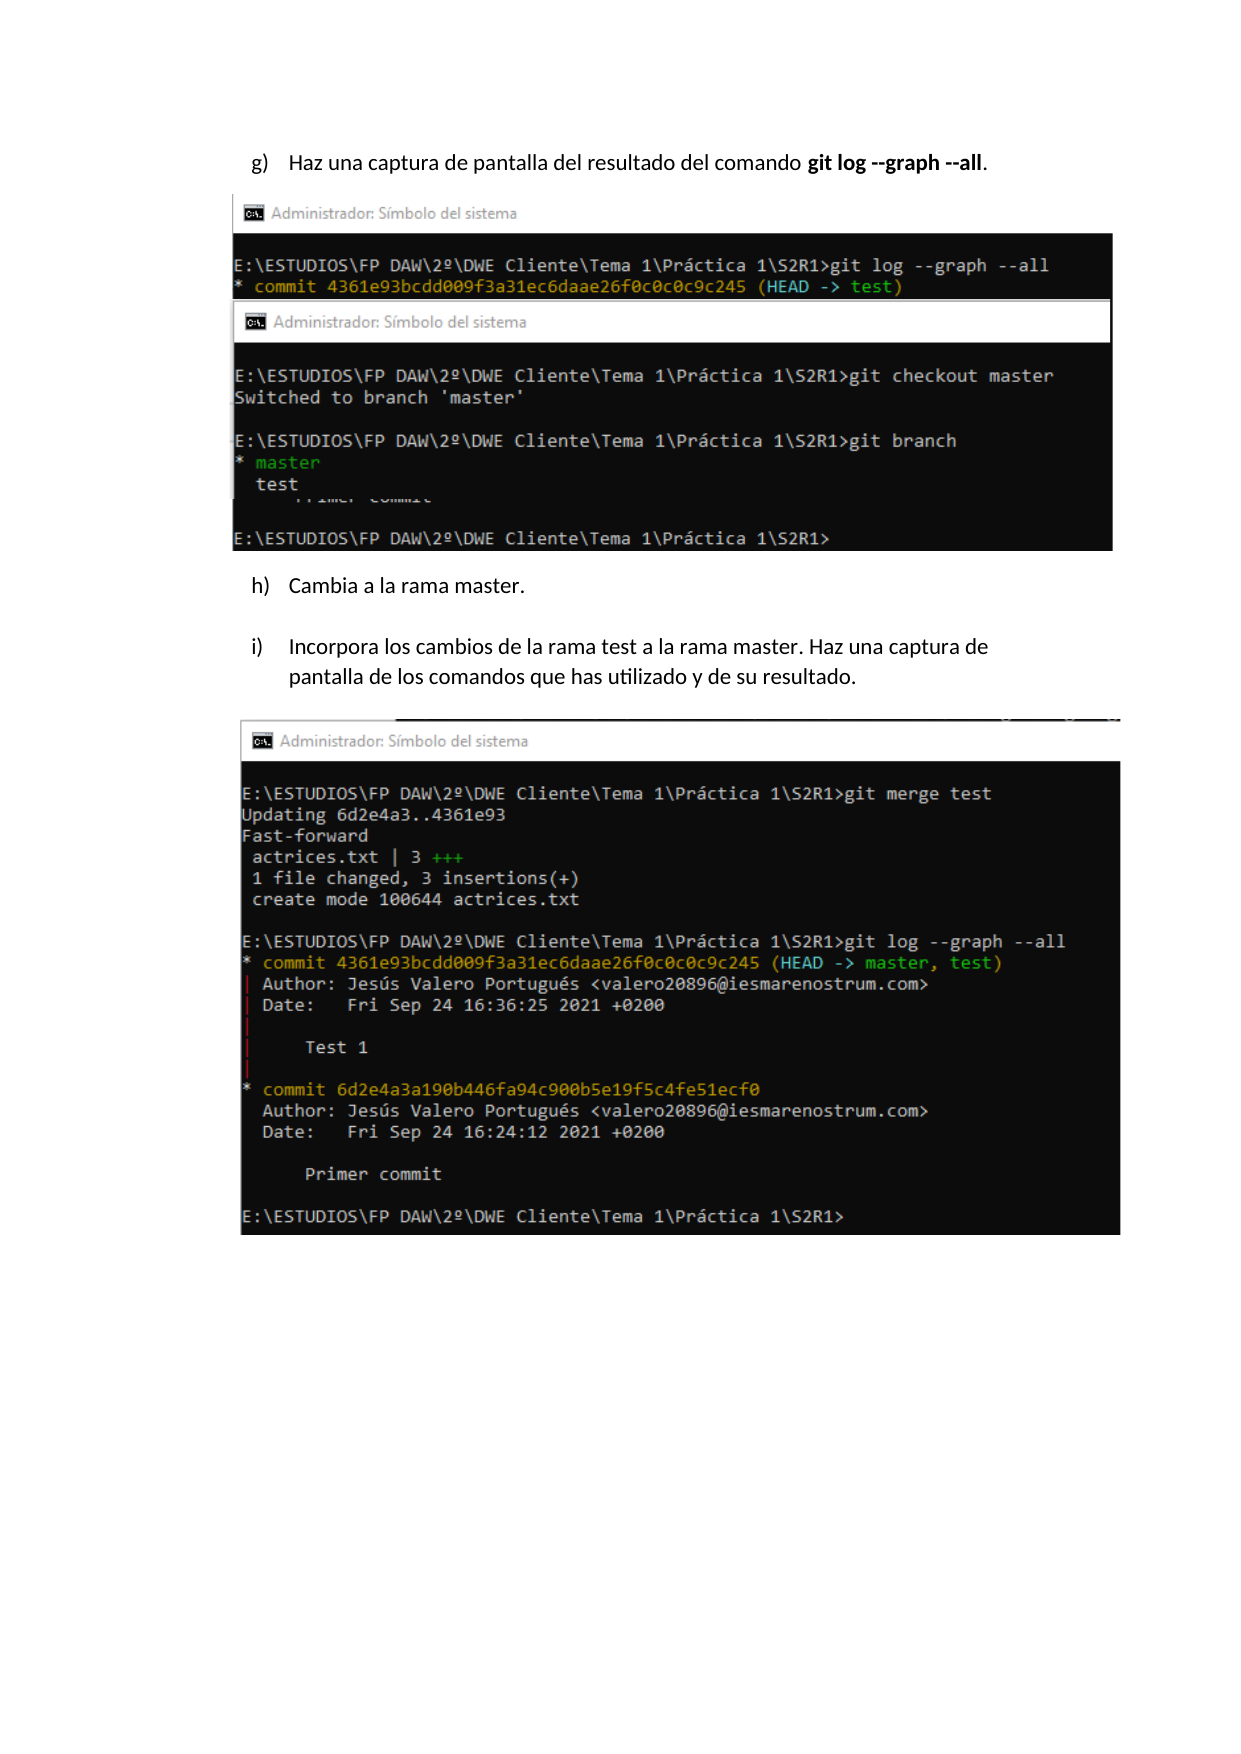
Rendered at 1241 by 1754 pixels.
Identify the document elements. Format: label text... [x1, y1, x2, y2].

list Cambia a la rama master. [251, 551, 1063, 600]
picture [240, 719, 1121, 1235]
picture [229, 194, 1113, 551]
list Haz una captura de pantalla del resultado del comando git log --graph --all. [251, 148, 1063, 176]
list Incorpora los cambios de la rama test a la rama master. Haz una captura de pantalla de los comandos que has utilizado y de su resultado. [251, 632, 1063, 690]
